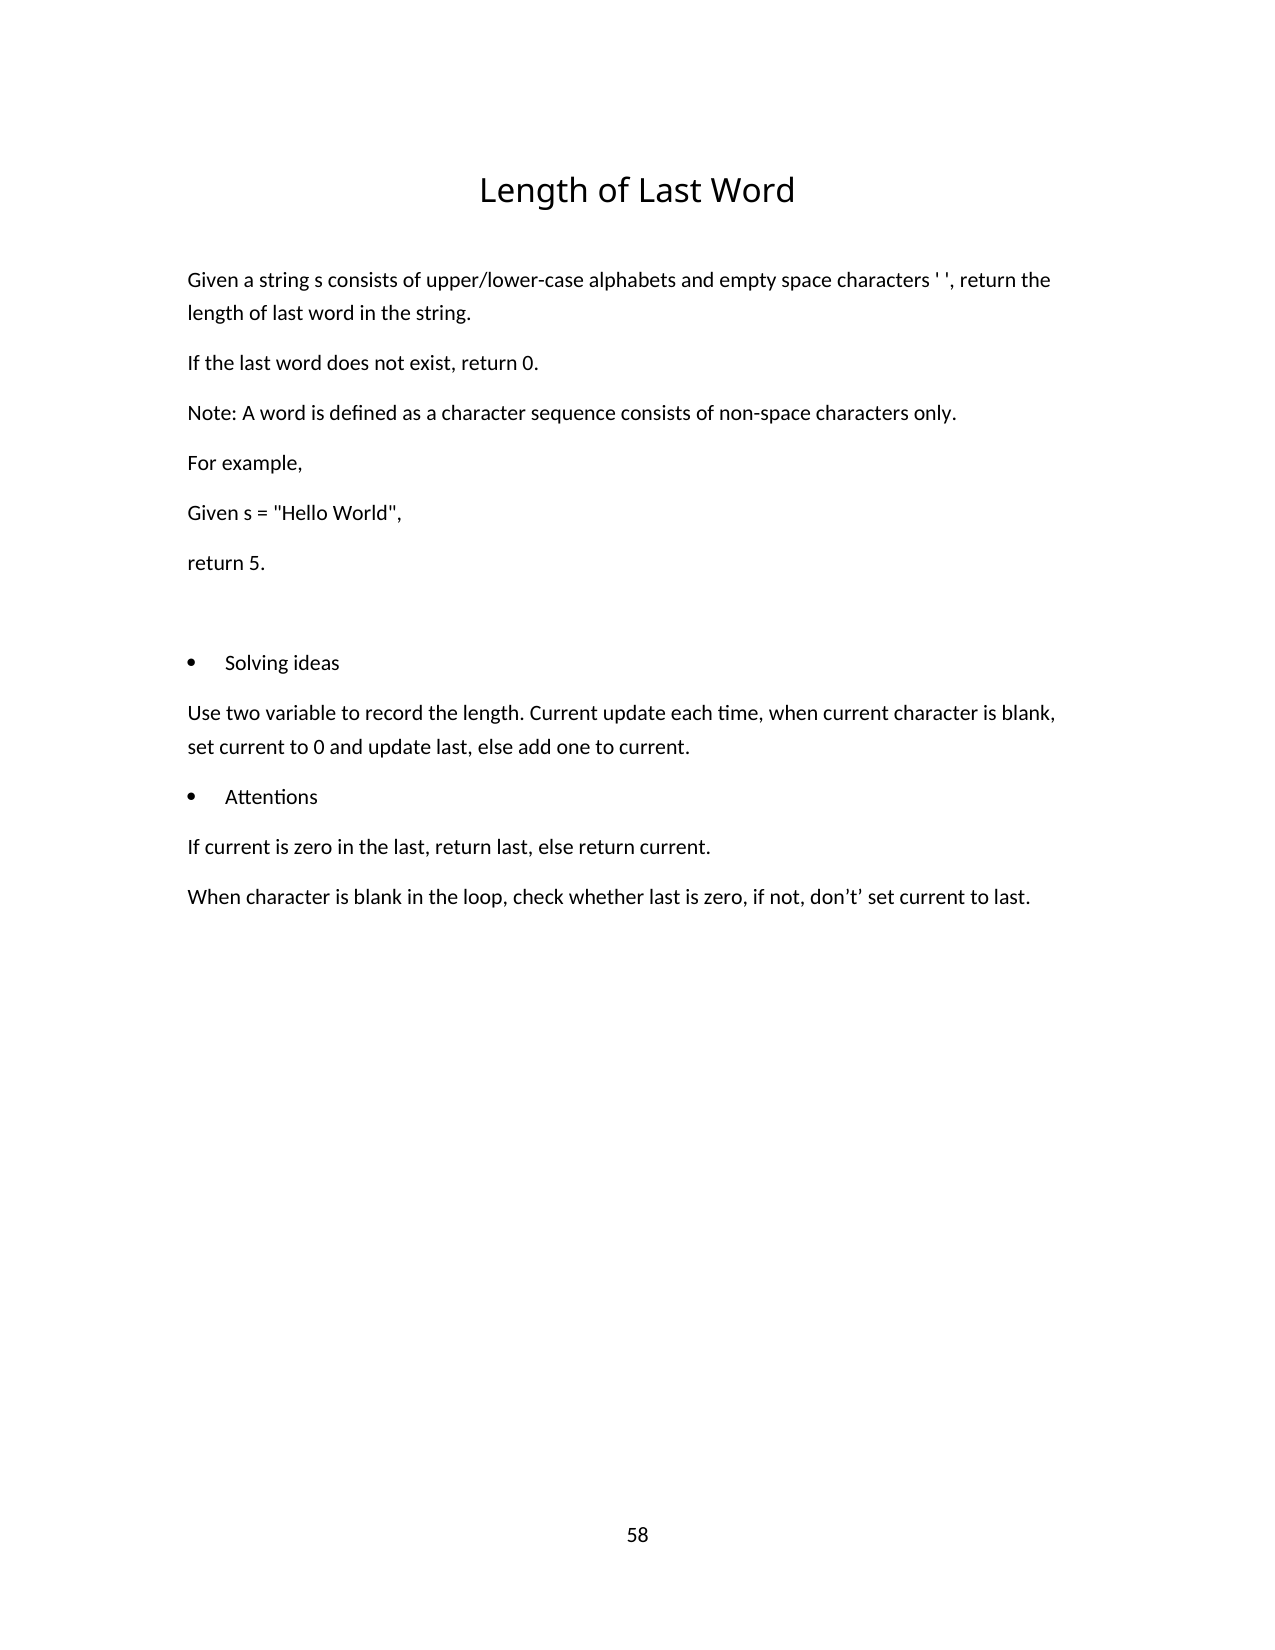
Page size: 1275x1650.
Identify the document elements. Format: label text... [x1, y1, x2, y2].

list Attentions [187, 783, 1087, 809]
text When character is blank in the loop, check whether last is zero, if not, don’t’ set current to last. [187, 883, 1087, 909]
subtitle Length of Last Word [187, 167, 1087, 212]
list Solving ideas [187, 649, 1087, 676]
text Given a string s consists of upper/lower-case alphabets and empty space characters ' ', return the length of last word in the string. [187, 266, 1087, 326]
text If the last word does not exist, return 0. [187, 349, 1087, 376]
text For example, [187, 449, 1087, 476]
text return 5. [187, 549, 1087, 576]
text Note: A word is defined as a character sequence consists of non-space characters only. [187, 399, 1087, 426]
text If current is zero in the last, return last, else return current. [187, 833, 1087, 859]
text Use two variable to record the length. Current update each time, when current character is blank, set current to 0 and update last, else add one to current. [187, 699, 1087, 759]
text Given s = "Hello World", [187, 499, 1087, 526]
